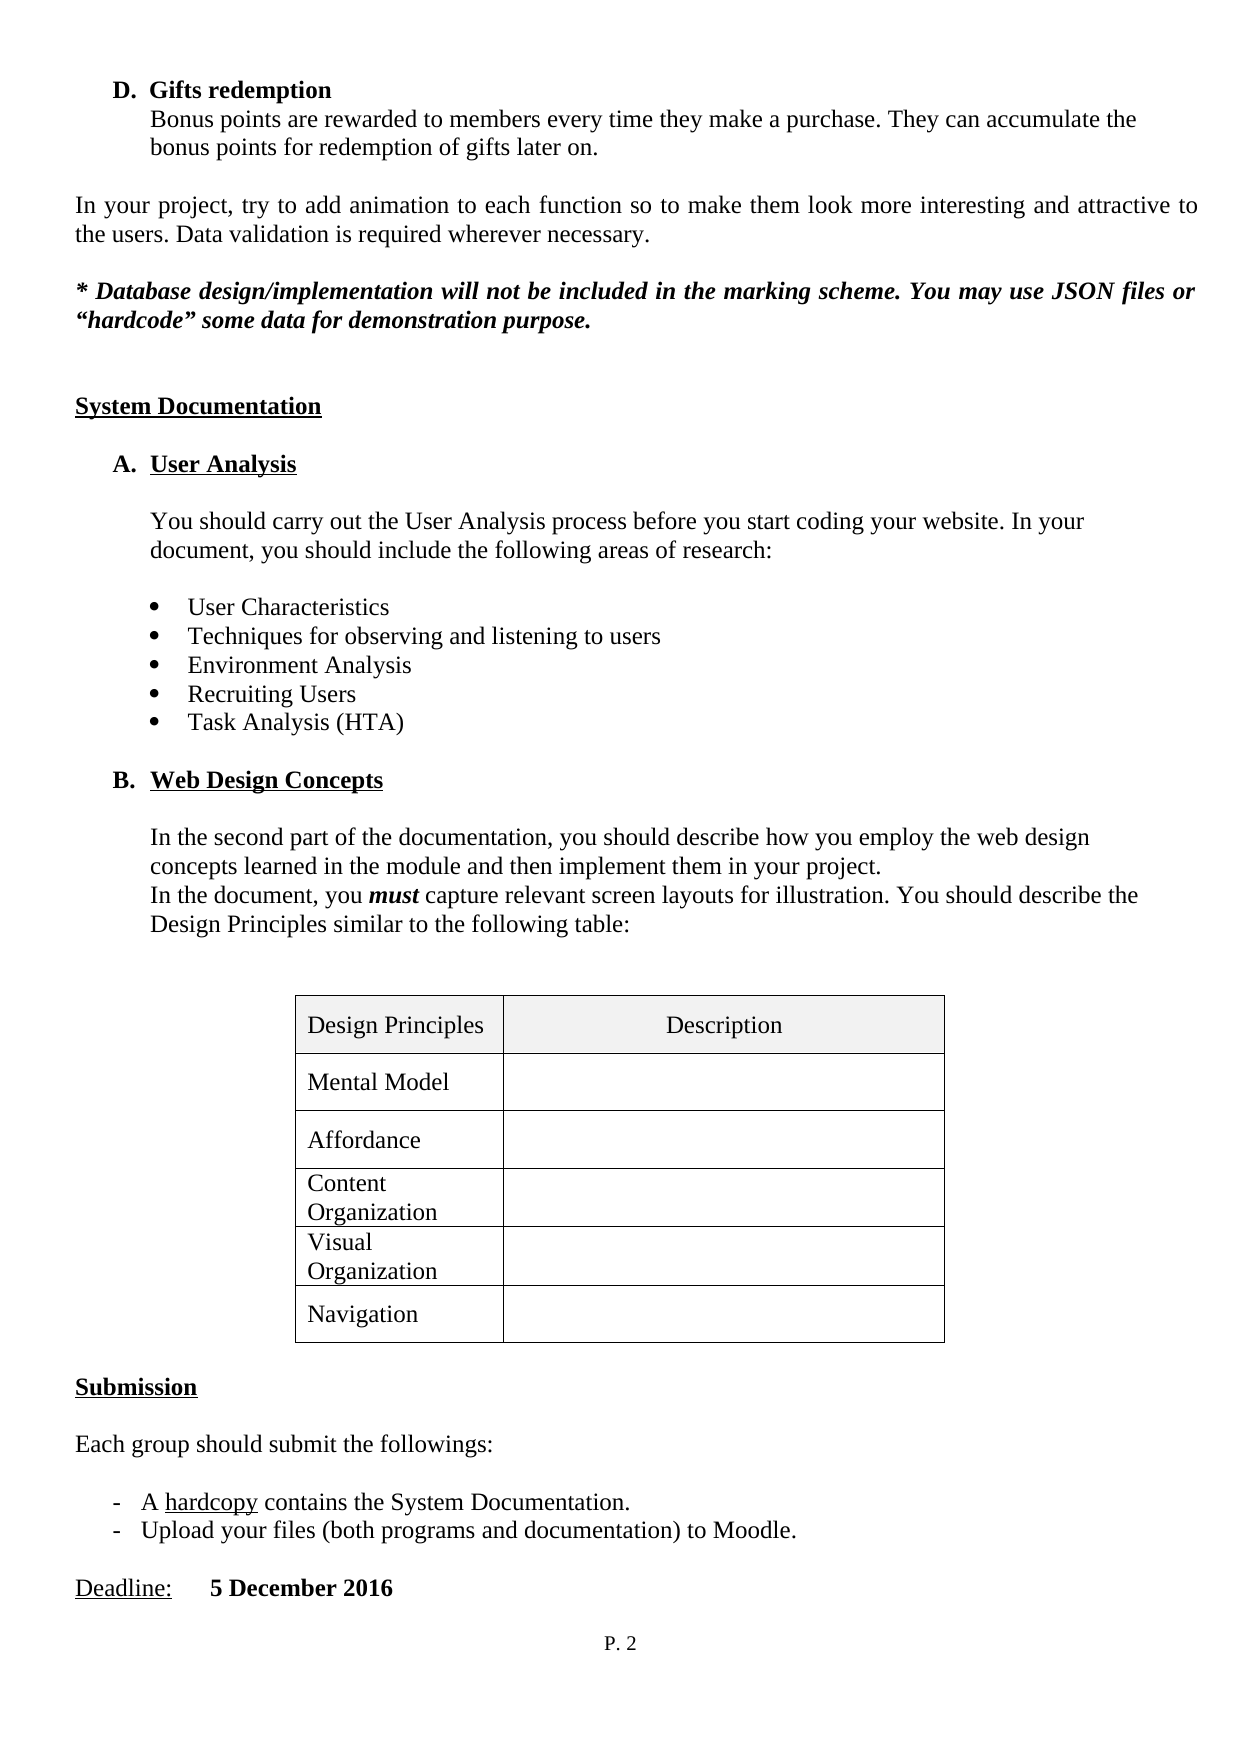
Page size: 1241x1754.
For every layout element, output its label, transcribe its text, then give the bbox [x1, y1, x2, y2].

list Web Design Concepts [112, 765, 1165, 794]
text Submission [75, 1372, 1165, 1401]
list You should carry out the User Analysis process before you start coding your website. In your document, you should include the following areas of research: [150, 506, 1165, 564]
table_header Description [504, 996, 944, 1052]
list User Characteristics [150, 592, 1165, 621]
table_header Design Principles [296, 996, 503, 1052]
list Task Analysis (HTA) [150, 707, 1165, 736]
text Each group should submit the followings: [75, 1429, 1165, 1458]
text In your project, try to add animation to each function so to make them look more interesting and attractive to the users. Data validation is required wherever necessary. [75, 190, 1200, 247]
table_cell [504, 1169, 944, 1226]
list Bonus points are rewarded to members every time they make a purchase. They can accumulate the bonus points for redemption of gifts later on. [150, 104, 1165, 161]
list A hardcopy contains the System Documentation. [112, 1487, 1165, 1516]
table_cell [504, 1227, 944, 1284]
table_cell Visual Organization [296, 1227, 503, 1284]
table_cell Mental Model [296, 1054, 503, 1110]
table_cell [504, 1054, 944, 1110]
list Techniques for observing and listening to users [150, 621, 1165, 650]
text In the document, you must capture relevant screen layouts for illustration. You should describe the Design Principles similar to the following table: [150, 880, 1165, 937]
table_cell Affordance [296, 1111, 503, 1167]
table_cell [504, 1111, 944, 1167]
list Recruiting Users [150, 679, 1165, 707]
table_cell [504, 1286, 944, 1342]
table_cell Navigation [296, 1286, 503, 1342]
table_cell Content Organization [296, 1169, 503, 1226]
text * Database design/implementation will not be included in the marking scheme. You may use JSON files or “hardcode” some data for demonstration purpose. [75, 276, 1200, 334]
list Gifts redemption [112, 75, 1200, 104]
text Deadline: 5 December 2016 [75, 1573, 1165, 1602]
text In the second part of the documentation, you should describe how you employ the web design concepts learned in the module and then implement them in your project. [150, 822, 1165, 880]
list Environment Analysis [150, 650, 1165, 679]
list User Analysis [112, 449, 1165, 477]
list Upload your files (both programs and documentation) to Moodle. [112, 1516, 1165, 1544]
text System Documentation [75, 391, 1165, 420]
